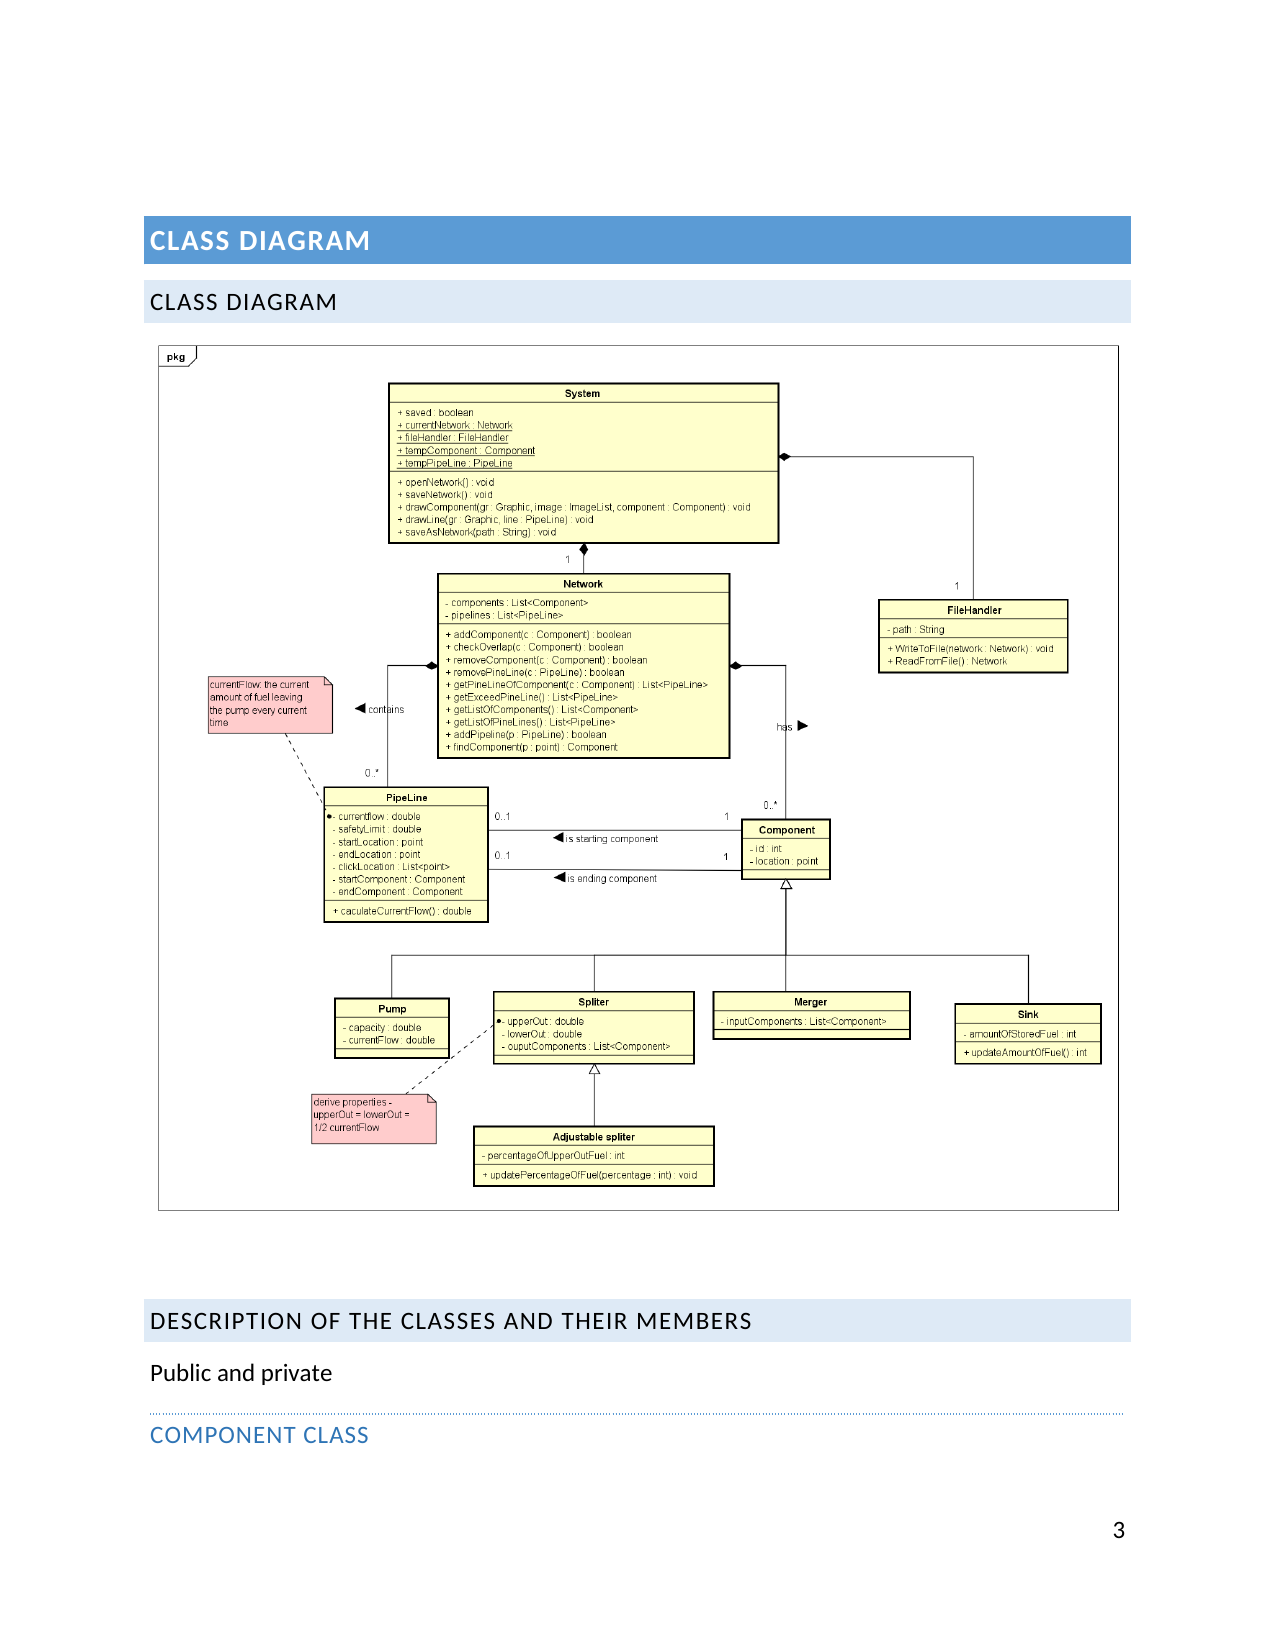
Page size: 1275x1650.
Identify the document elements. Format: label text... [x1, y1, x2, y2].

subtitle COMPONENT CLASS [150, 1413, 1125, 1449]
subtitle Class diagram [150, 286, 1125, 317]
picture [150, 338, 1125, 1219]
subtitle CLASS DIAGRAM [150, 223, 1125, 258]
text Public and private [150, 1357, 1125, 1388]
subtitle Description of the classes and their members [150, 1306, 1125, 1336]
